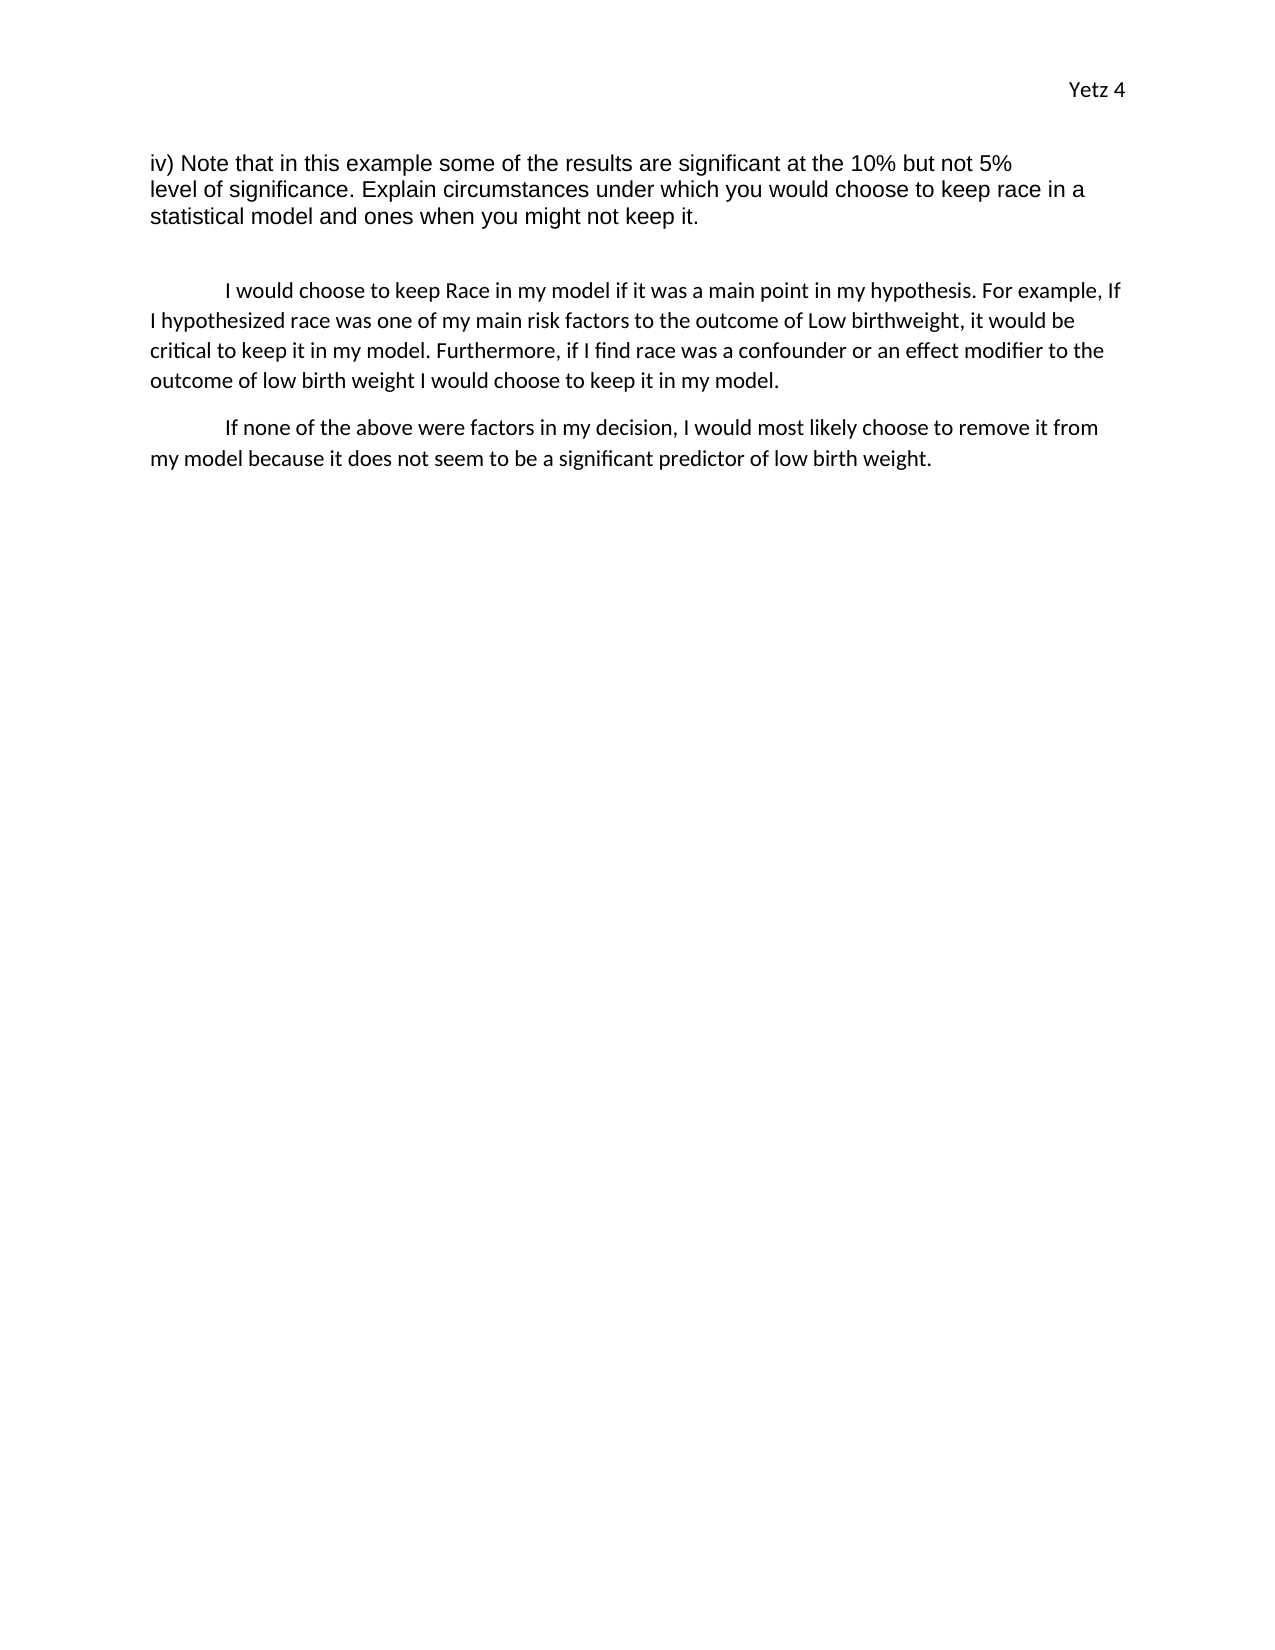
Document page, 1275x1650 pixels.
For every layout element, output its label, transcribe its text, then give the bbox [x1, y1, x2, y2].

text iv) Note that in this example some of the results are significant at the 10% but not 5% [150, 150, 1125, 176]
text If none of the above were factors in my decision, I would most likely choose to remove it from my model because it does not seem to be a significant predictor of low birth weight. [150, 413, 1125, 472]
text I would choose to keep Race in my model if it was a main point in my hypothesis. For example, If I hypothesized race was one of my main risk factors to the outcome of Low birthweight, it would be critical to keep it in my model. Furthermore, if I find race was a confounder or an effect modifier to the outcome of low birth weight I would choose to keep it in my model. [150, 276, 1125, 394]
text level of significance. Explain circumstances under which you would choose to keep race in a statistical model and ones when you might not keep it. [150, 176, 1125, 229]
